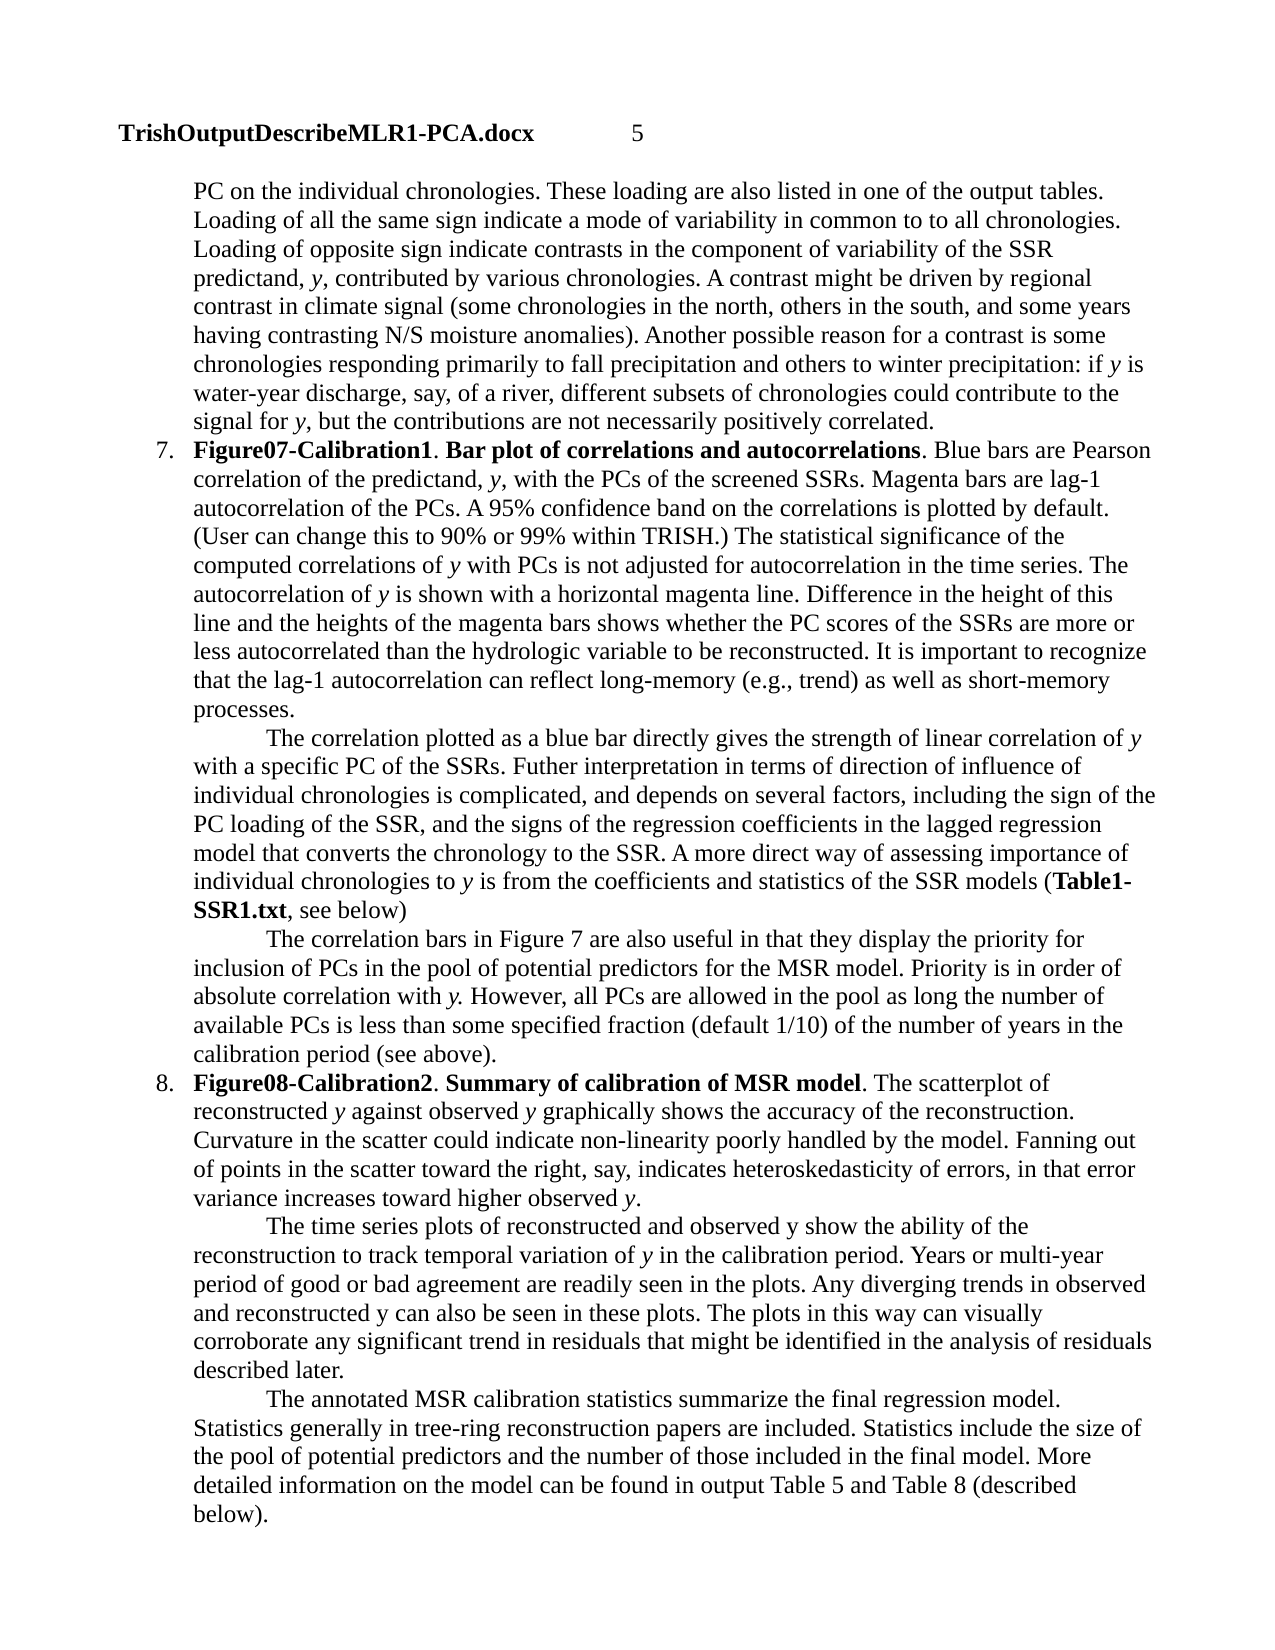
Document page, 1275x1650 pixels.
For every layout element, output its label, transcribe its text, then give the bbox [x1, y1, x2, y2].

list Figure07-Calibration1. Bar plot of correlations and autocorrelations. Blue bars are Pearson correlation of the predictand, y, with the PCs of the screened SSRs. Magenta bars are lag-1 autocorrelation of the PCs. A 95% confidence band on the correlations is plotted by default. (User can change this to 90% or 99% within TRISH.) The statistical significance of the computed correlations of y with PCs is not adjusted for autocorrelation in the time series. The autocorrelation of y is shown with a horizontal magenta line. Difference in the height of this line and the heights of the magenta bars shows whether the PC scores of the SSRs are more or less autocorrelated than the hydrologic variable to be reconstructed. It is important to recognize that the lag-1 autocorrelation can reflect long-memory (e.g., trend) as well as short-memory processes. The correlation plotted as a blue bar directly gives the strength of linear correlation of y with a specific PC of the SSRs. Futher interpretation in terms of direction of influence of individual chronologies is complicated, and depends on several factors, including the sign of the PC loading of the SSR, and the signs of the regression coefficients in the lagged regression model that converts the chronology to the SSR. A more direct way of assessing importance of individual chronologies to y is from the coefficients and statistics of the SSR models (Table1-SSR1.txt, see below) The correlation bars in Figure 7 are also useful in that they display the priority for inclusion of PCs in the pool of potential predictors for the MSR model. Priority is in order of absolute correlation with y. However, all PCs are allowed in the pool as long the number of available PCs is less than some specified fraction (default 1/10) of the number of years in the calibration period (see above). [156, 435, 1157, 1068]
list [156, 176, 1157, 435]
list Figure08-Calibration2. Summary of calibration of MSR model. The scatterplot of reconstructed y against observed y graphically shows the accuracy of the reconstruction. Curvature in the scatter could indicate non-linearity poorly handled by the model. Fanning out of points in the scatter toward the right, say, indicates heteroskedasticity of errors, in that error variance increases toward higher observed y. The time series plots of reconstructed and observed y show the ability of the reconstruction to track temporal variation of y in the calibration period. Years or multi-year period of good or bad agreement are readily seen in the plots. Any diverging trends in observed and reconstructed y can also be seen in these plots. The plots in this way can visually corroborate any significant trend in residuals that might be identified in the analysis of residuals described later. The annotated MSR calibration statistics summarize the final regression model. Statistics generally in tree-ring reconstruction papers are included. Statistics include the size of the pool of potential predictors and the number of those included in the final model. More detailed information on the model can be found in output Table 5 and Table 8 (described below). [156, 1068, 1157, 1528]
